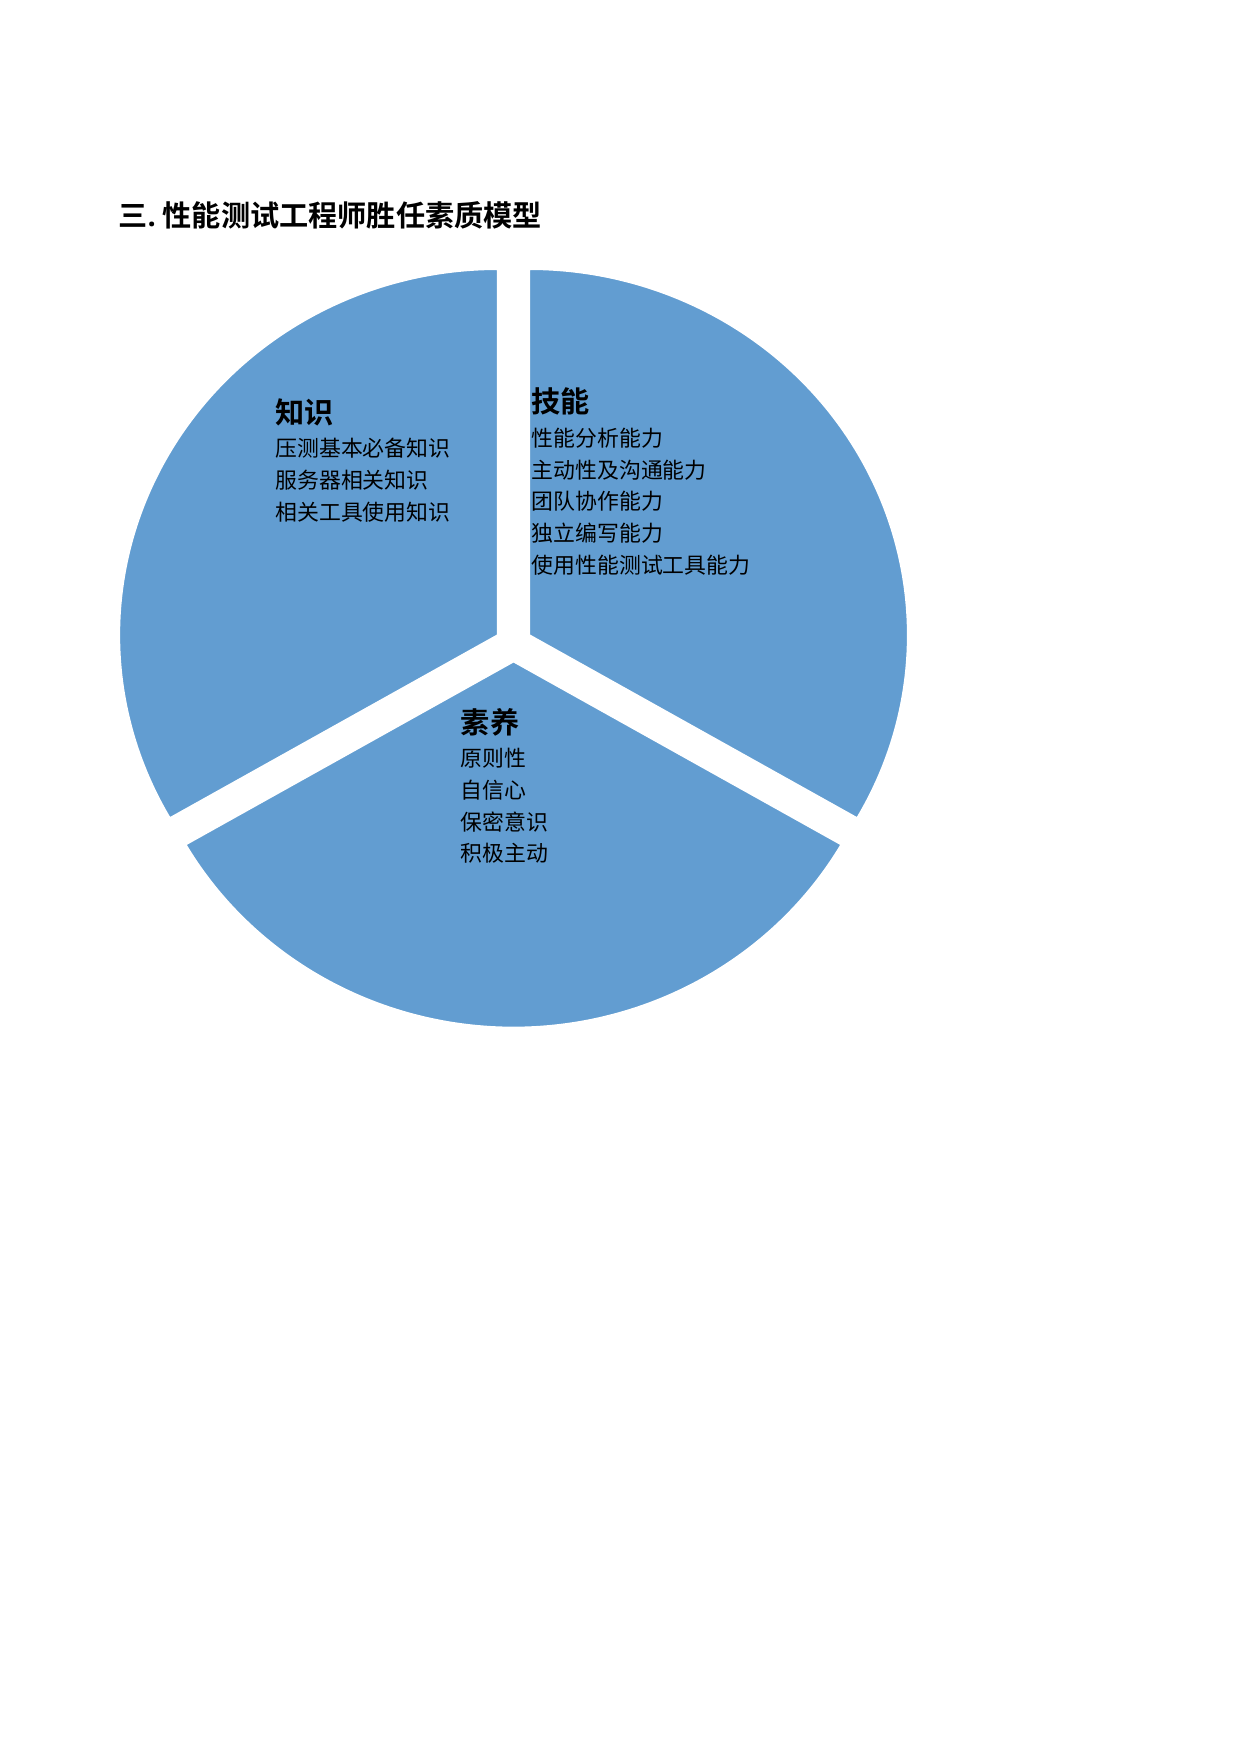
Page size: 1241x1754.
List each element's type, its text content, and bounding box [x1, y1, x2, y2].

subtitle 性能测试工程师胜任素质模型 [118, 182, 1122, 247]
